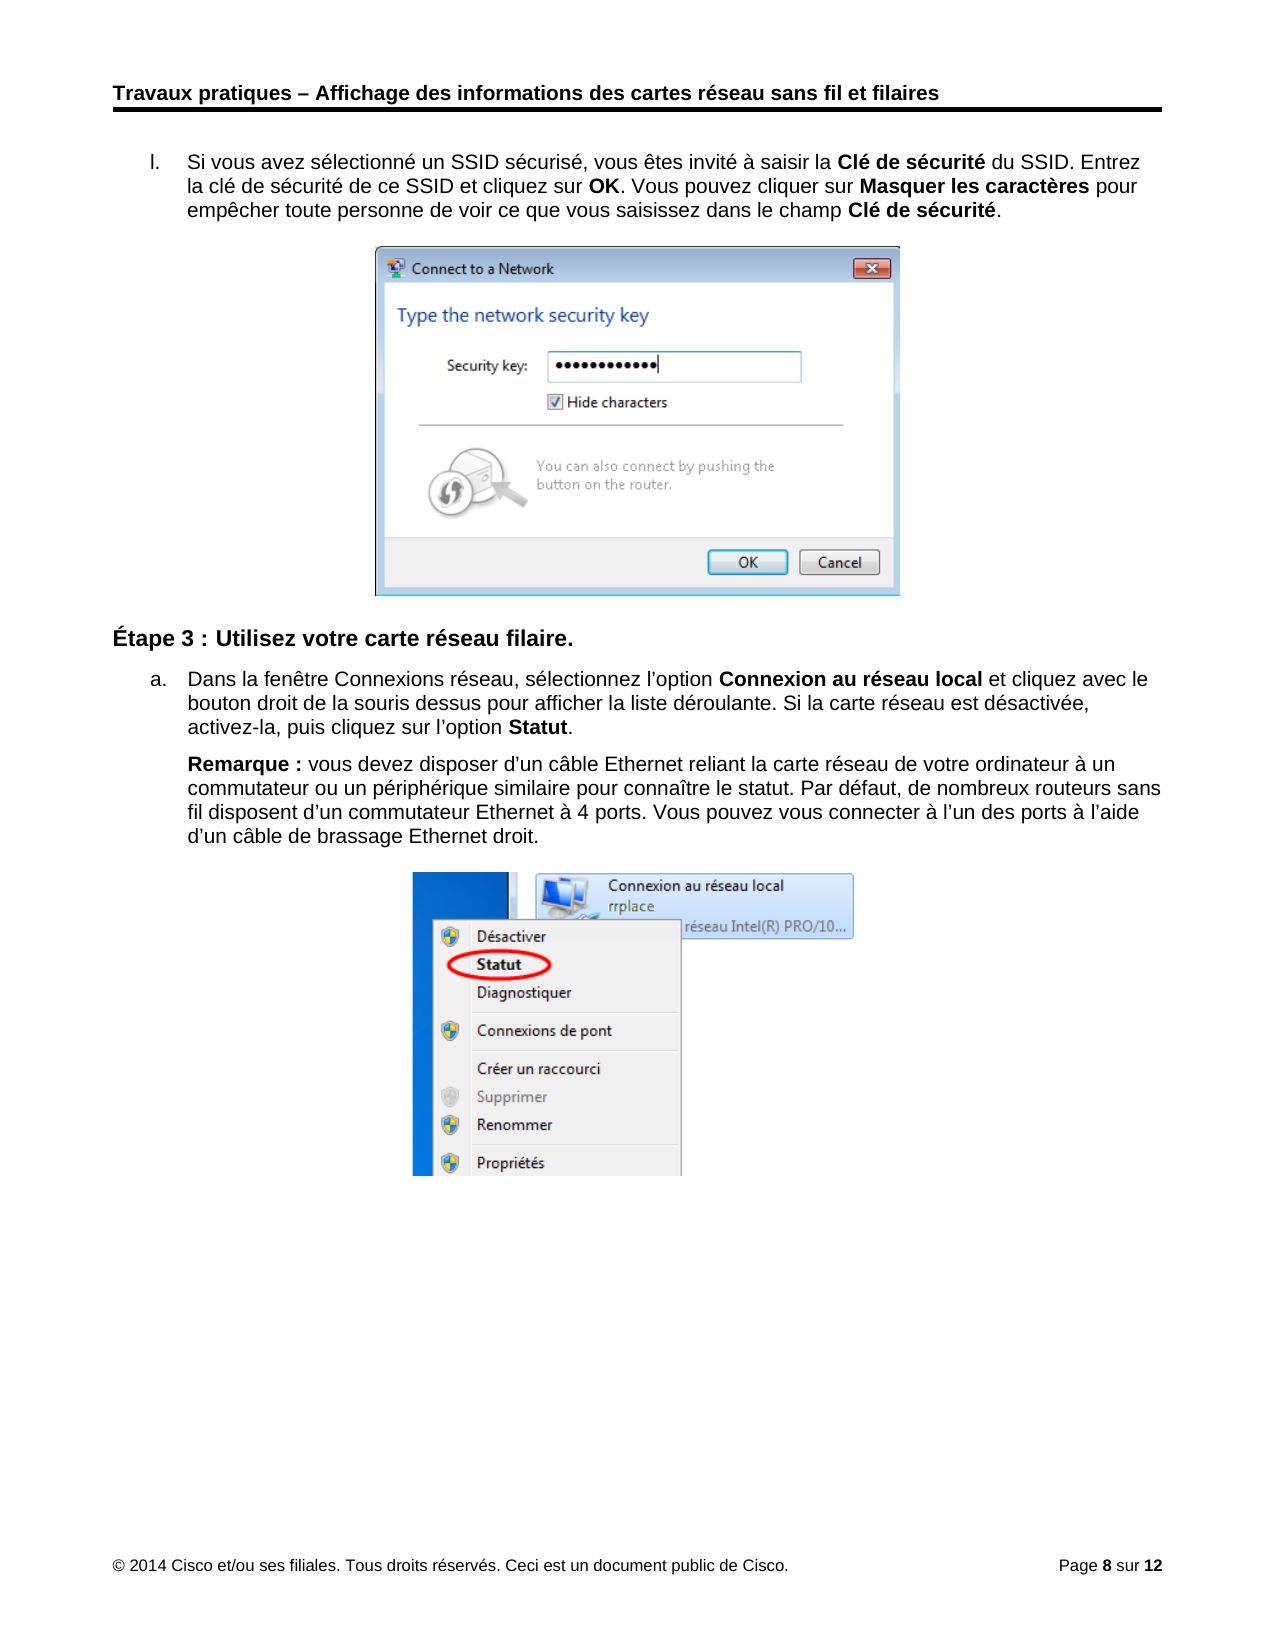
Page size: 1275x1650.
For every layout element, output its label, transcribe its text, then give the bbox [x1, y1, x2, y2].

text Utilisez votre carte réseau filaire. [112, 624, 1162, 651]
picture [412, 872, 863, 1176]
text Si vous avez sélectionné un SSID sécurisé, vous êtes invité à saisir la Clé de sécurité du SSID. Entrez la clé de sécurité de ce SSID et cliquez sur OK. Vous pouvez cliquer sur Masquer les caractères pour empêcher toute personne de voir ce que vous saisissez dans le champ Clé de sécurité. [150, 150, 1162, 222]
list Dans la fenêtre Connexions réseau, sélectionnez l’option Connexion au réseau local et cliquez avec le bouton droit de la souris dessus pour afficher la liste déroulante. Si la carte réseau est désactivée, activez-la, puis cliquez sur l’option Statut. [150, 667, 1162, 739]
text Remarque : vous devez disposer d’un câble Ethernet reliant la carte réseau de votre ordinateur à un commutateur ou un périphérique similaire pour connaître le statut. Par défaut, de nombreux routeurs sans fil disposent d’un commutateur Ethernet à 4 ports. Vous pouvez vous connecter à l’un des ports à l’aide d’un câble de brassage Ethernet droit. [187, 752, 1162, 847]
picture [375, 246, 901, 596]
